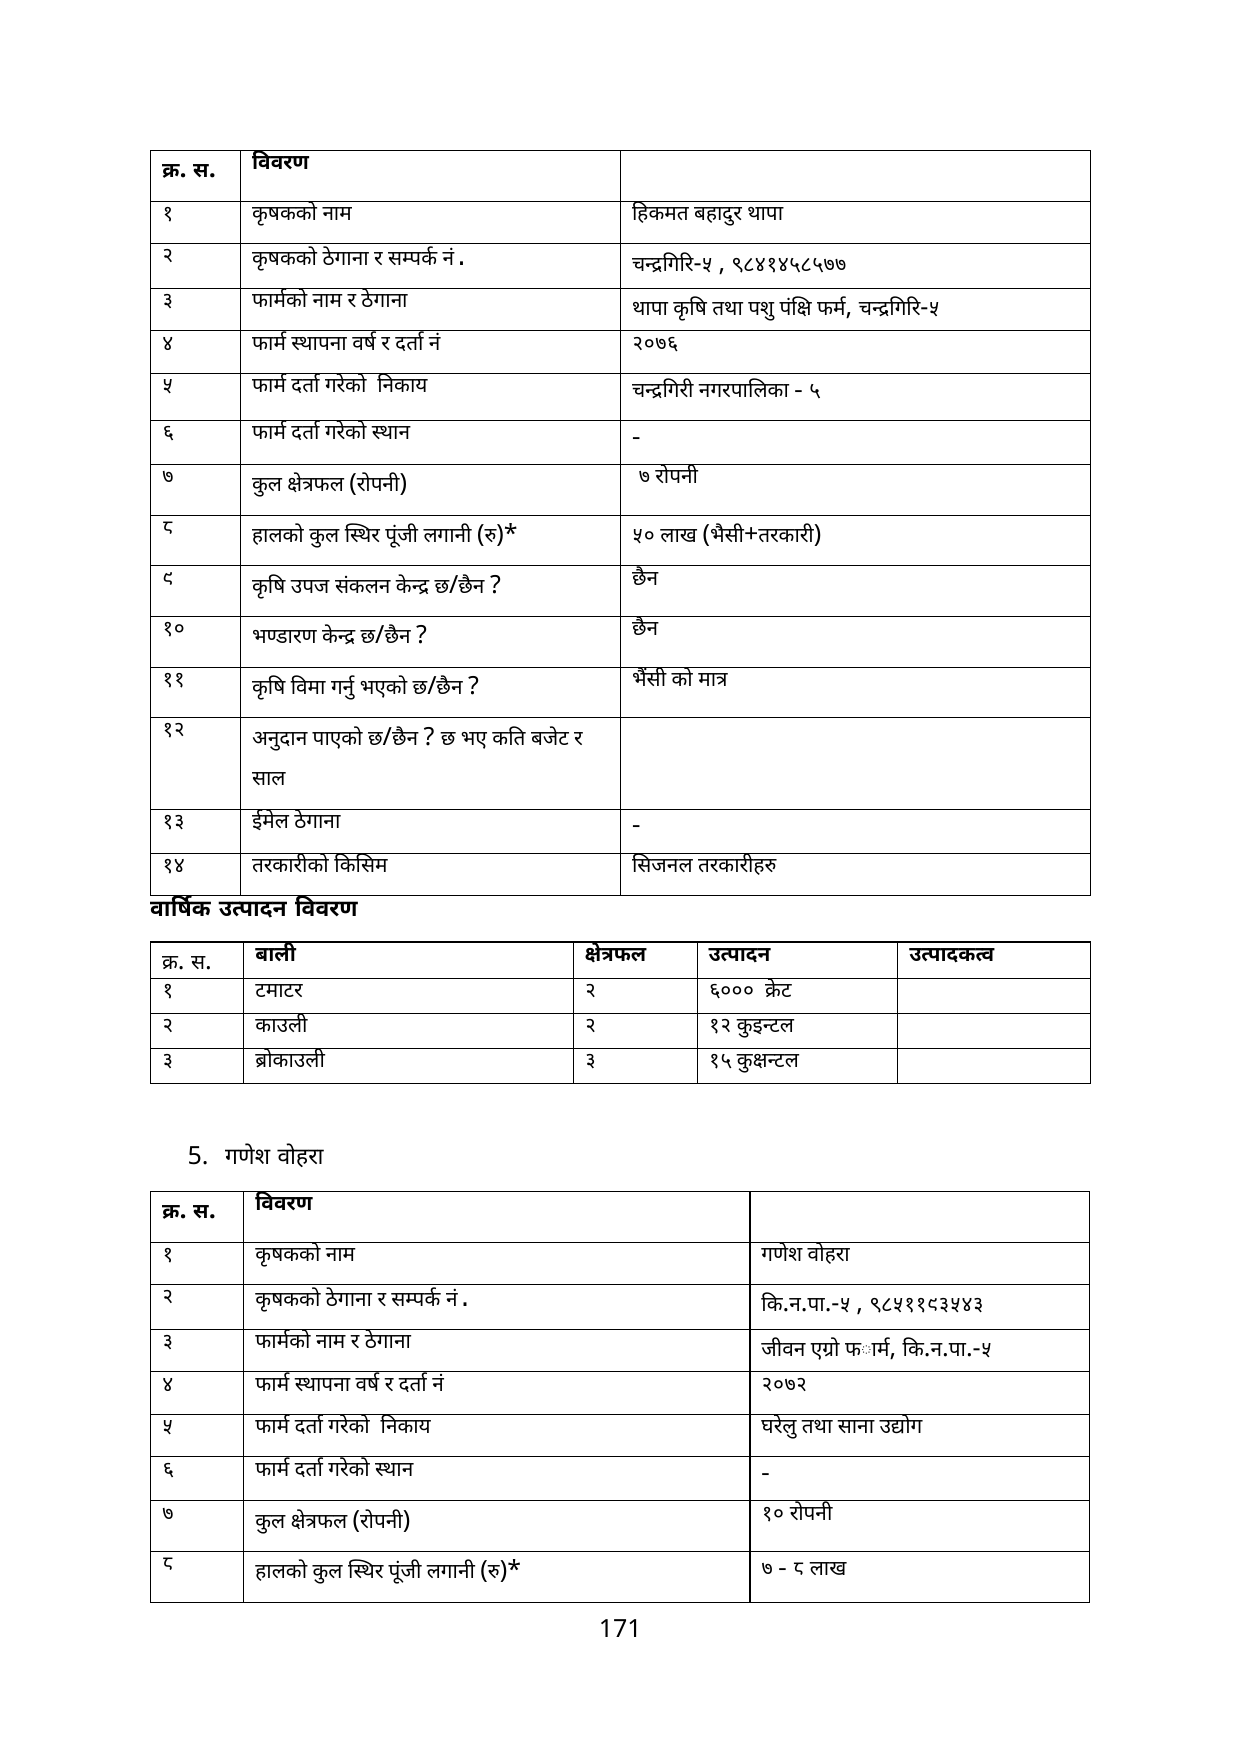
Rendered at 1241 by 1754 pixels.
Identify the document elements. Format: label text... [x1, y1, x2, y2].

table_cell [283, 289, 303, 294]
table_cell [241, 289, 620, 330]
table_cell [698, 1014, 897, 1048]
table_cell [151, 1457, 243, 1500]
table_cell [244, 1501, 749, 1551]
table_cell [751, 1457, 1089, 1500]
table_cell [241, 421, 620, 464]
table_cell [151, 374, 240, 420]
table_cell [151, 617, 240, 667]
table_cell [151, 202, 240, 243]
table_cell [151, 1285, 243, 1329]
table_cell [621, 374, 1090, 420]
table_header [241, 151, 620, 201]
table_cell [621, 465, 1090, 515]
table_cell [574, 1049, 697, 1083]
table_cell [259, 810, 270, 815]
text वार्षिक उत्पादन विवरण [150, 896, 1090, 926]
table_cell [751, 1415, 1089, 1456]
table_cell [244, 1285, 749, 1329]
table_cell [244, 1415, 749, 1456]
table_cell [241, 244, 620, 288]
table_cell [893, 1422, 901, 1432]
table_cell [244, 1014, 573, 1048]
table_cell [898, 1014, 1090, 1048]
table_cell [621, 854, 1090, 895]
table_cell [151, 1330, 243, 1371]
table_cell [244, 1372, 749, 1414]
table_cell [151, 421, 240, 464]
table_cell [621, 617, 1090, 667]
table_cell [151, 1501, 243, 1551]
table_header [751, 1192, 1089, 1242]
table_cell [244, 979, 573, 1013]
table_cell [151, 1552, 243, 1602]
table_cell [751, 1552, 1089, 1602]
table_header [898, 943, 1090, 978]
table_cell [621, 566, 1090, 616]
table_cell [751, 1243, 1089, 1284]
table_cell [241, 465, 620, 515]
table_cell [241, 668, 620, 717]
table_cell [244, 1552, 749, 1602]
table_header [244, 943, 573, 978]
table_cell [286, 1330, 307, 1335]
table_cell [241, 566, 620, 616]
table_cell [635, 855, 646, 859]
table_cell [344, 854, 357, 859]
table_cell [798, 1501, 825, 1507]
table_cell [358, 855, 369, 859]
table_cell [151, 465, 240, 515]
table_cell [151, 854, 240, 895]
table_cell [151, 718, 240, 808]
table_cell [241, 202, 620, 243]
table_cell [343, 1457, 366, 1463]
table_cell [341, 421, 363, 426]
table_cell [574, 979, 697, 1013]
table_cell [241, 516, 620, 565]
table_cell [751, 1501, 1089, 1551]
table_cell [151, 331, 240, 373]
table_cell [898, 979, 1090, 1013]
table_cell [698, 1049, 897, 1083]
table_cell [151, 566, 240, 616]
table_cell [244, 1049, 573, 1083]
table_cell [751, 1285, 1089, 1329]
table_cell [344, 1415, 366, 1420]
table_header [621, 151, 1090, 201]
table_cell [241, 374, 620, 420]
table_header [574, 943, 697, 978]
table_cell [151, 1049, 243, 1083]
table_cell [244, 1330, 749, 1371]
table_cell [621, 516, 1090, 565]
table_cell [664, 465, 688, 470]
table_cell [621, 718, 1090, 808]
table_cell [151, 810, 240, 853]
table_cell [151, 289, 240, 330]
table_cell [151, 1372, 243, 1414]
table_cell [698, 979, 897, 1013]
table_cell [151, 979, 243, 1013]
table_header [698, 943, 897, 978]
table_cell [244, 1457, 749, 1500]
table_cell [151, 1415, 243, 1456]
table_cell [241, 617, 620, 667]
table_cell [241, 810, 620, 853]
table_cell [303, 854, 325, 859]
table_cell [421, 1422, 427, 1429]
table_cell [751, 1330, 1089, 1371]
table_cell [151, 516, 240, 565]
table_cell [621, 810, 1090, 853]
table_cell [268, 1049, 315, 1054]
list गणेश वोहरा [187, 1137, 1090, 1172]
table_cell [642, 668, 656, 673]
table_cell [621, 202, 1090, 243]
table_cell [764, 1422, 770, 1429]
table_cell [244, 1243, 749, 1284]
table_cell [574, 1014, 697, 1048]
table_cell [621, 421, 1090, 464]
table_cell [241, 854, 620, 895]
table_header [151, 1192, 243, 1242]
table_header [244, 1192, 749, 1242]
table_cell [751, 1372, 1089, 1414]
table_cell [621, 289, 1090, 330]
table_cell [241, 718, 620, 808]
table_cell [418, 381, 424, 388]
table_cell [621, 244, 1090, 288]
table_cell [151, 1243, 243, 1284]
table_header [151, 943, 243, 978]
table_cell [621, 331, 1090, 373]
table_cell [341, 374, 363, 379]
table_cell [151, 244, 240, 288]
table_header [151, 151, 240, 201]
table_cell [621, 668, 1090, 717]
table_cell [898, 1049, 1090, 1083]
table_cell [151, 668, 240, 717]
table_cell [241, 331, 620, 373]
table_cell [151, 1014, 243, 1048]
